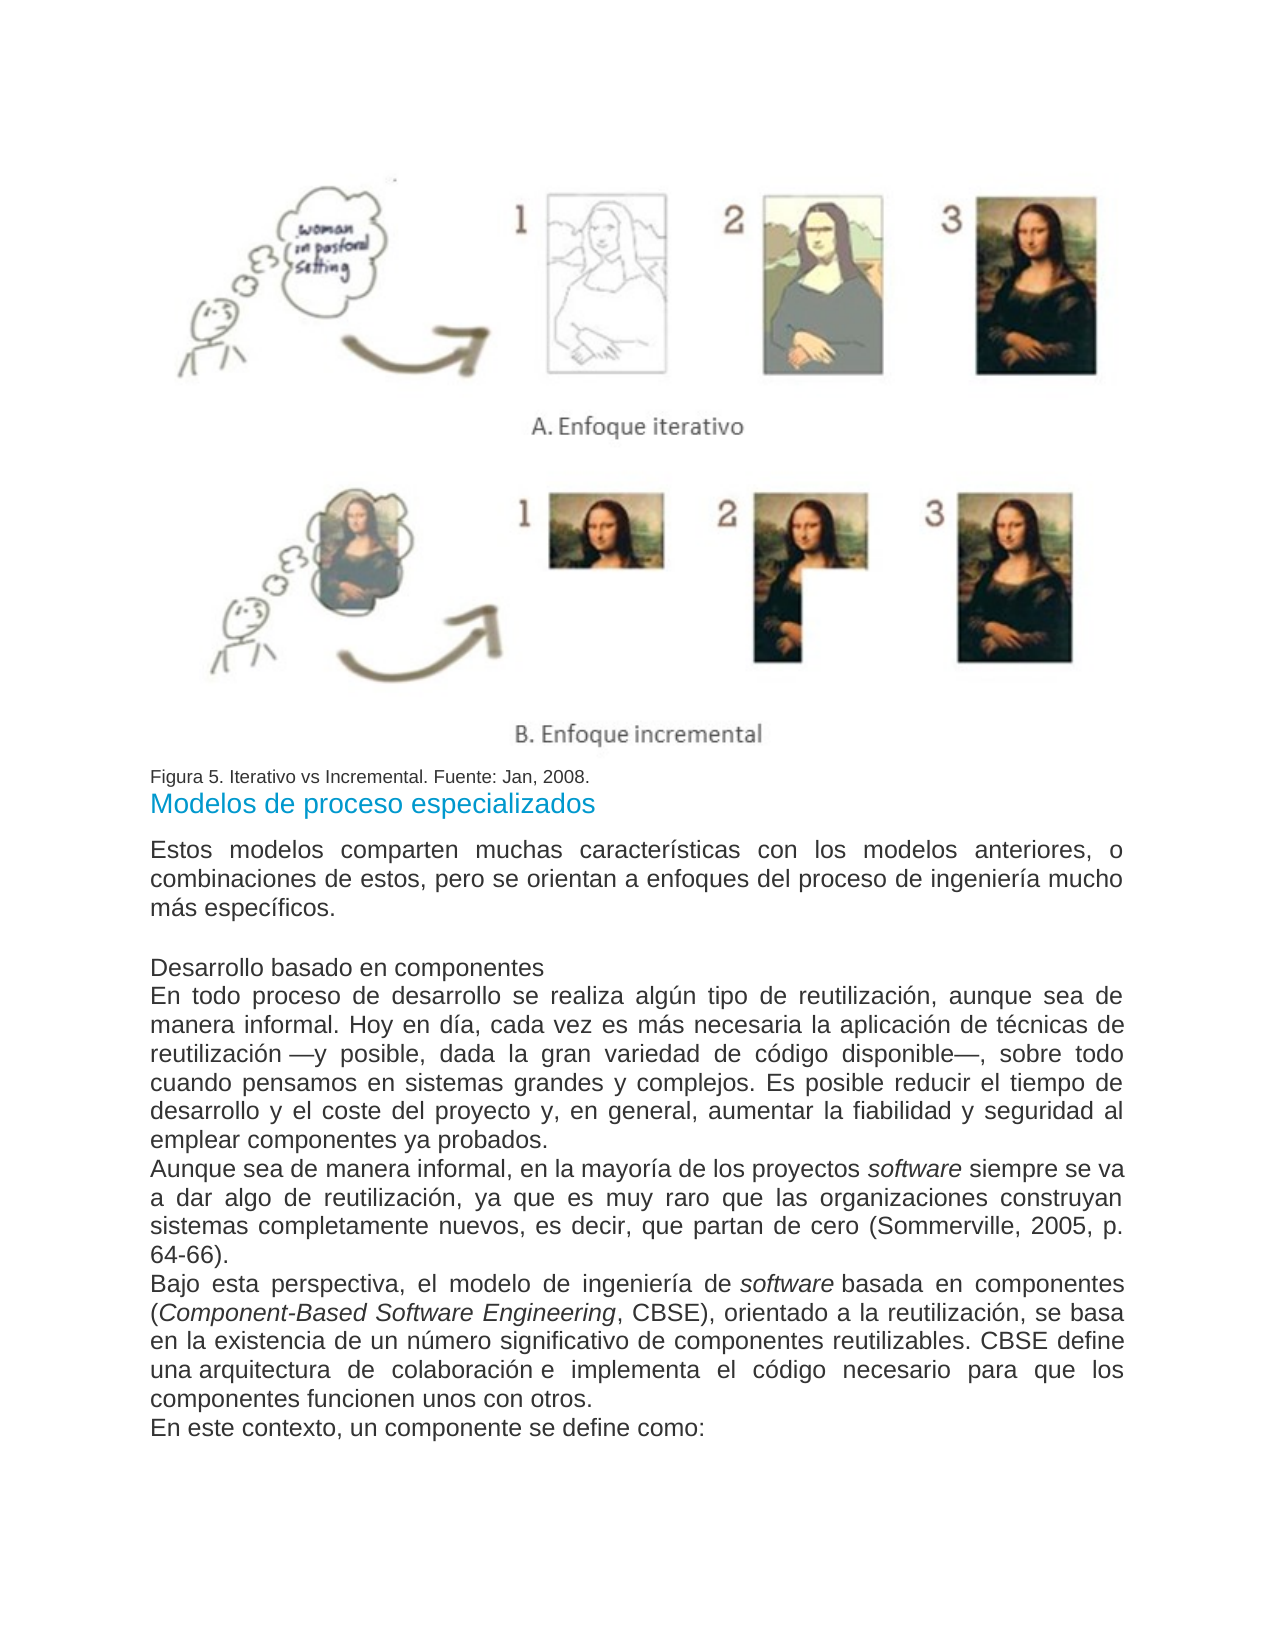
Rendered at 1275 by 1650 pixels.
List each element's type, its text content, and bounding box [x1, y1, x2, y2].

text En todo proceso de desarrollo se realiza algún tipo de reutilización, aunque sea de manera informal. Hoy en día, cada vez es más necesaria la aplicación de técnicas de reutilización —y posible, dada la gran variedad de código disponible—, sobre todo cuando pensamos en sistemas grandes y complejos. Es posible reducir el tiempo de desarrollo y el coste del proyecto y, en general, aumentar la fiabilidad y seguridad al emplear componentes ya probados. [150, 981, 1125, 1154]
text Figura 5. Iterativo vs Incremental. Fuente: Jan, 2008. [150, 766, 1125, 787]
text Desarrollo basado en componentes [150, 952, 1125, 981]
text En este contexto, un componente se define como: [150, 1412, 1125, 1441]
text Estos modelos comparten muchas características con los modelos anteriores, o combinaciones de estos, pero se orientan a enfoques del proceso de ingeniería mucho más específicos. [150, 835, 1125, 921]
text Modelos de proceso especializados [150, 787, 1125, 819]
text Bajo esta perspectiva, el modelo de ingeniería de software basada en componentes (Component-Based Software Engineering, CBSE), orientado a la reutilización, se basa en la existencia de un número significativo de componentes reutilizables. CBSE define una arquitectura de colaboración e implementa el código necesario para que los componentes funcionen unos con otros. [150, 1269, 1125, 1412]
text Aunque sea de manera informal, en la mayoría de los proyectos software siempre se va a dar algo de reutilización, ya que es muy raro que las organizaciones construyan sistemas completamente nuevos, es decir, que partan de cero (Sommerville, 2005, p. 64-66). [150, 1154, 1125, 1269]
picture [150, 150, 1125, 766]
